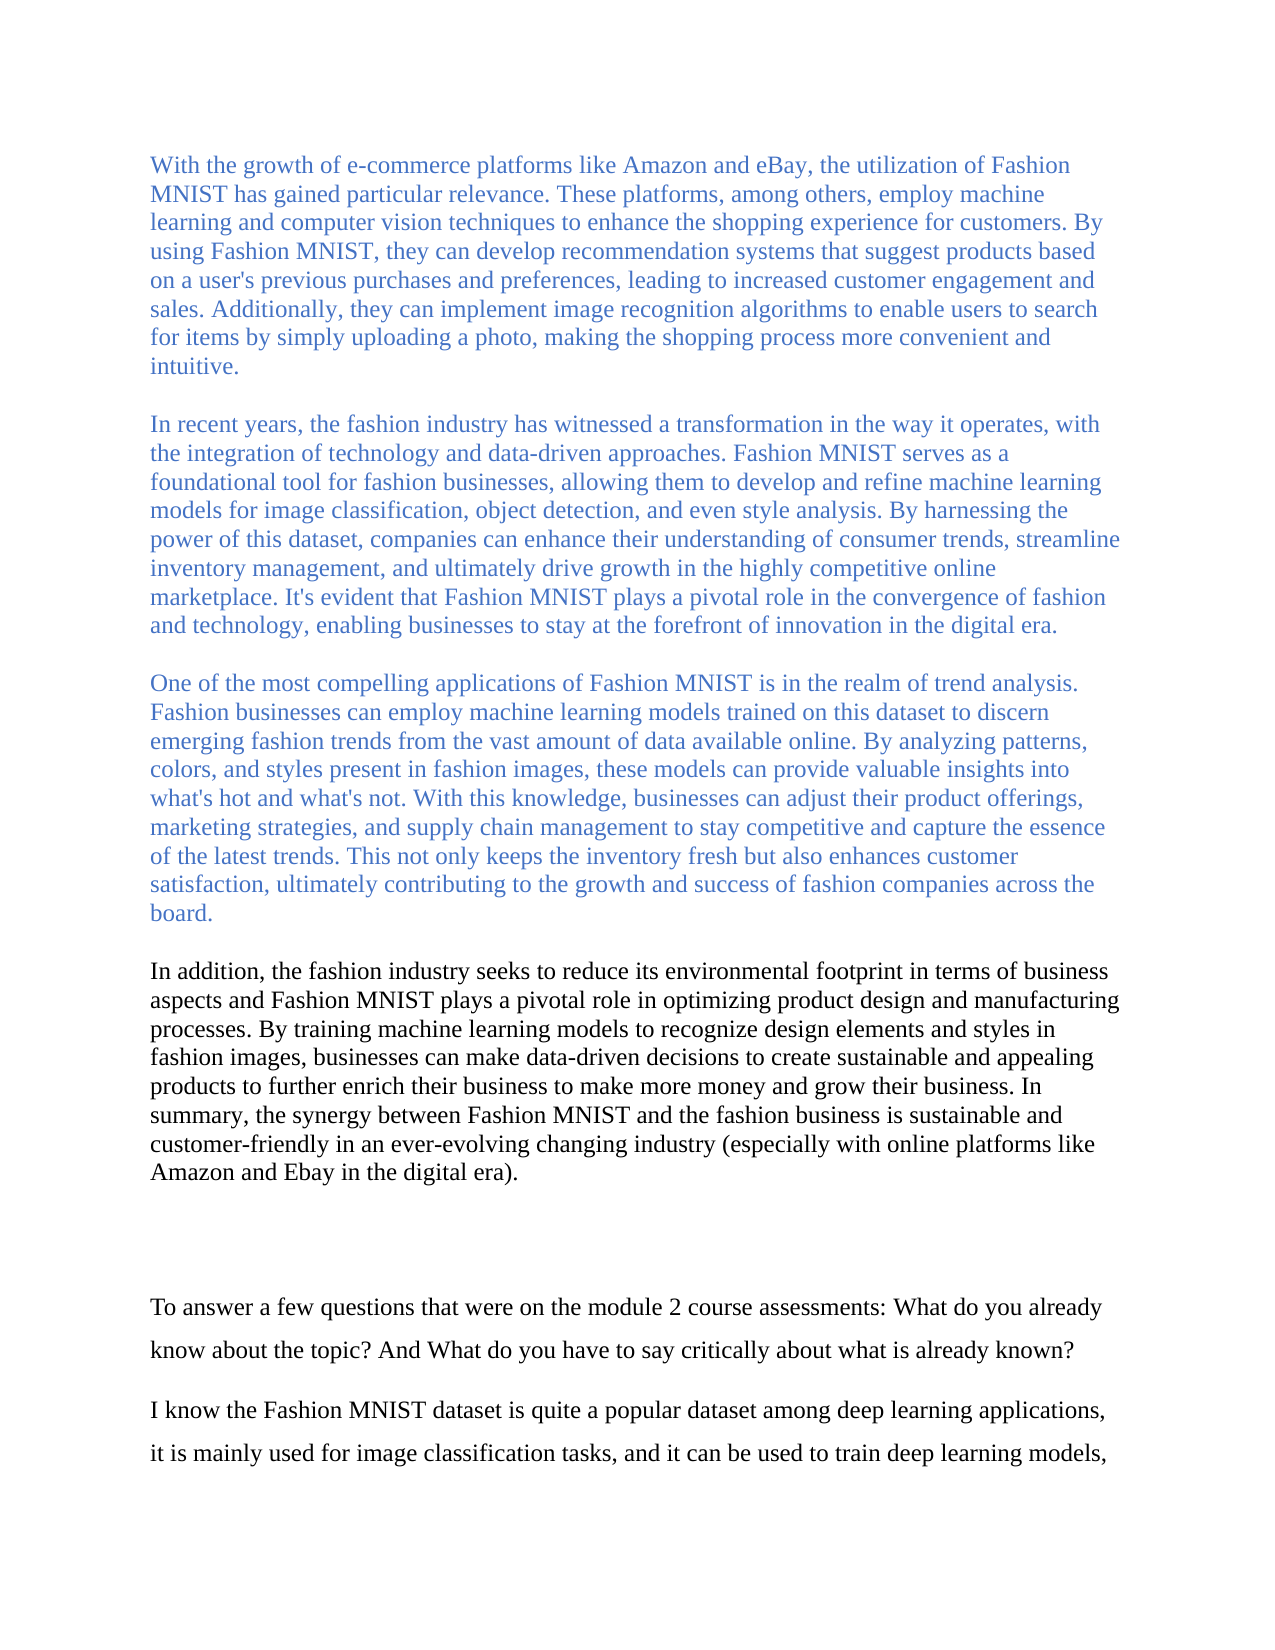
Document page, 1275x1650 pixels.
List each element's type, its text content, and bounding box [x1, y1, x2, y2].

text In addition, the fashion industry seeks to reduce its environmental footprint in terms of business aspects and Fashion MNIST plays a pivotal role in optimizing product design and manufacturing processes. By training machine learning models to recognize design elements and styles in fashion images, businesses can make data-driven decisions to create sustainable and appealing products to further enrich their business to make more money and grow their business. In summary, the synergy between Fashion MNIST and the fashion business is sustainable and customer-friendly in an ever-evolving changing industry (especially with online platforms like Amazon and Ebay in the digital era). [150, 956, 1125, 1186]
text In recent years, the fashion industry has witnessed a transformation in the way it operates, with the integration of technology and data-driven approaches. Fashion MNIST serves as a foundational tool for fashion businesses, allowing them to develop and refine machine learning models for image classification, object detection, and even style analysis. By harnessing the power of this dataset, companies can enhance their understanding of consumer trends, streamline inventory management, and ultimately drive growth in the highly competitive online marketplace. It's evident that Fashion MNIST plays a pivotal role in the convergence of fashion and technology, enabling businesses to stay at the forefront of innovation in the digital era. [150, 409, 1125, 639]
text To answer a few questions that were on the module 2 course assessments: What do you already know about the topic? And What do you have to say critically about what is already known? [150, 1292, 1125, 1364]
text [150, 1395, 1125, 1467]
text One of the most compelling applications of Fashion MNIST is in the realm of trend analysis. Fashion businesses can employ machine learning models trained on this dataset to discern emerging fashion trends from the vast amount of data available online. By analyzing patterns, colors, and styles present in fashion images, these models can provide valuable insights into what's hot and what's not. With this knowledge, businesses can adjust their product offerings, marketing strategies, and supply chain management to stay competitive and capture the essence of the latest trends. This not only keeps the inventory fresh but also enhances customer satisfaction, ultimately contributing to the growth and success of fashion companies across the board. [150, 668, 1125, 927]
text With the growth of e-commerce platforms like Amazon and eBay, the utilization of Fashion MNIST has gained particular relevance. These platforms, among others, employ machine learning and computer vision techniques to enhance the shopping experience for customers. By using Fashion MNIST, they can develop recommendation systems that suggest products based on a user's previous purchases and preferences, leading to increased customer engagement and sales. Additionally, they can implement image recognition algorithms to enable users to search for items by simply uploading a photo, making the shopping process more convenient and intuitive. [150, 150, 1125, 380]
